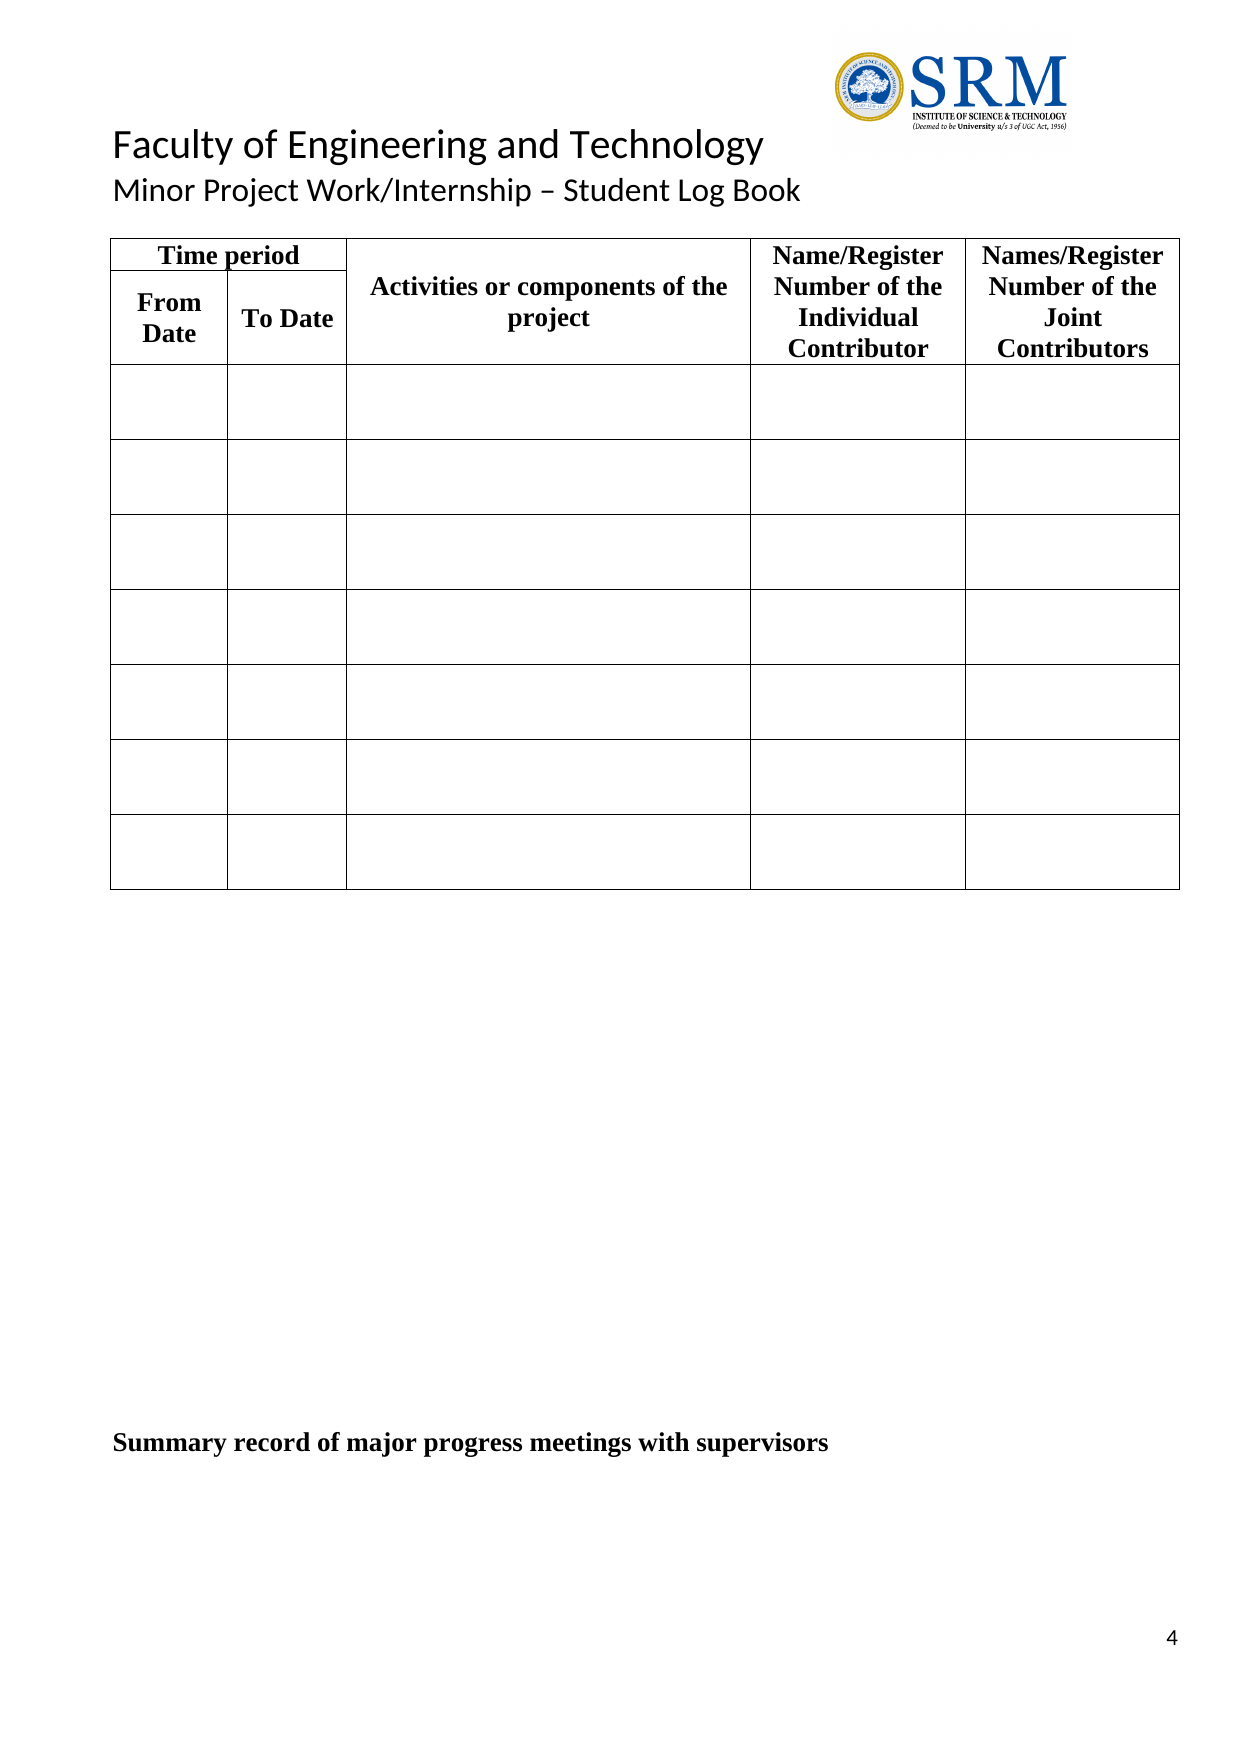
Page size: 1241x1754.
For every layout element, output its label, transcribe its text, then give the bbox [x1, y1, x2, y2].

table_cell [228, 815, 346, 889]
table_cell To Date [228, 271, 346, 364]
table_cell [751, 740, 965, 814]
table_cell [347, 665, 750, 739]
table_cell [751, 590, 965, 664]
table_cell [228, 515, 346, 589]
table_header Activities or components of the project [347, 239, 750, 364]
table_cell [228, 440, 346, 514]
table_cell [966, 590, 1179, 664]
table_cell [966, 365, 1179, 439]
table_header Names/Register Number of the Joint Contributors [966, 239, 1179, 364]
table_cell [111, 815, 227, 889]
table_cell [347, 815, 750, 889]
table_header Name/Register Number of the Individual Contributor [751, 239, 965, 364]
table_cell [347, 740, 750, 814]
table_cell From Date [111, 271, 227, 364]
table_cell [228, 665, 346, 739]
table_cell [347, 590, 750, 664]
table_cell [111, 740, 227, 814]
table_cell [111, 365, 227, 439]
table_cell [966, 440, 1179, 514]
table_cell [751, 815, 965, 889]
table_cell [228, 590, 346, 664]
table_cell [966, 665, 1179, 739]
table_cell [111, 515, 227, 589]
table_cell [751, 365, 965, 439]
table_cell [751, 665, 965, 739]
table_cell [347, 440, 750, 514]
text Summary record of major progress meetings with supervisors [112, 1426, 1178, 1457]
table_cell [111, 590, 227, 664]
table_cell [347, 365, 750, 439]
table_cell [966, 515, 1179, 589]
table_cell [751, 515, 965, 589]
picture [830, 25, 1072, 159]
table_cell [966, 740, 1179, 814]
table_cell [228, 740, 346, 814]
table_cell [347, 515, 750, 589]
table_header Time period [111, 239, 346, 270]
table_cell [111, 665, 227, 739]
table_cell [751, 440, 965, 514]
table_cell [111, 440, 227, 514]
table_cell [966, 815, 1179, 889]
table_cell [228, 365, 346, 439]
